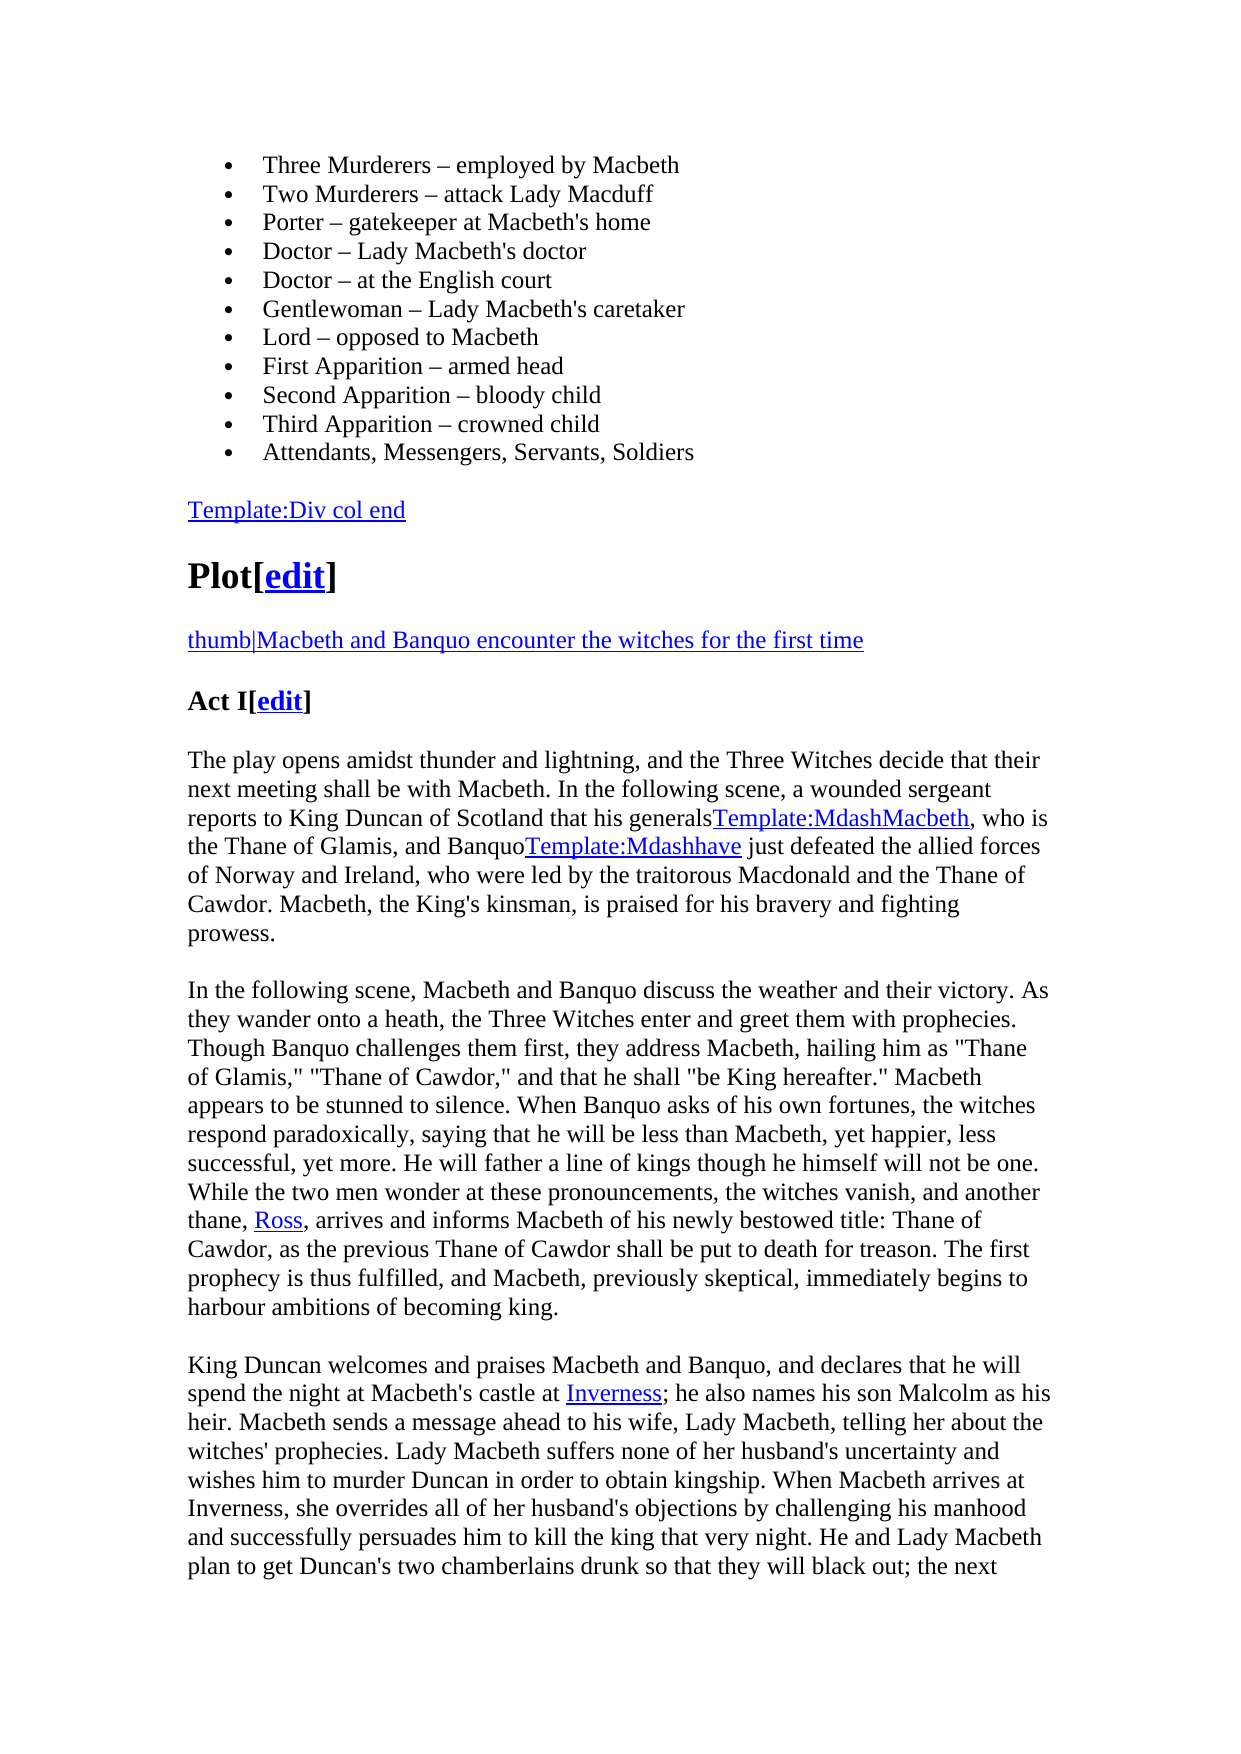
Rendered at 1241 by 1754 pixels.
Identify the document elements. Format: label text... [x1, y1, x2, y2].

list First Apparition – armed head [225, 351, 1053, 380]
list Doctor – at the English court [225, 265, 1053, 294]
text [187, 1350, 1053, 1580]
list Second Apparition – bloody child [225, 380, 1053, 409]
text Template:Div col end [187, 495, 1053, 524]
text In the following scene, Macbeth and Banquo discuss the weather and their victory. As they wander onto a heath, the Three Witches enter and greet them with prophecies. Though Banquo challenges them first, they address Macbeth, hailing him as "Thane of Glamis," "Thane of Cawdor," and that he shall "be King hereafter." Macbeth appears to be stunned to silence. When Banquo asks of his own fortunes, the witches respond paradoxically, saying that he will be less than Macbeth, yet happier, less successful, yet more. He will father a line of kings though he himself will not be one. While the two men wonder at these pronouncements, the witches vanish, and another thane, Ross, arrives and informs Macbeth of his newly bestowed title: Thane of Cawdor, as the previous Thane of Cawdor shall be put to death for treason. The first prophecy is thus fulfilled, and Macbeth, previously skeptical, immediately begins to harbour ambitions of becoming king. [187, 976, 1053, 1321]
text The play opens amidst thunder and lightning, and the Three Witches decide that their next meeting shall be with Macbeth. In the following scene, a wounded sergeant reports to King Duncan of Scotland that his generalsTemplate:MdashMacbeth, who is the Thane of Glamis, and BanquoTemplate:Mdashhave just defeated the allied forces of Norway and Ireland, who were led by the traitorous Macdonald and the Thane of Cawdor. Macbeth, the King's kinsman, is praised for his bravery and fighting prowess. [187, 745, 1053, 946]
subtitle Plot[edit] [187, 553, 1053, 596]
list Three Murderers – employed by Macbeth [225, 150, 1053, 179]
list Third Apparition – crowned child [225, 409, 1053, 437]
list Porter – gatekeeper at Macbeth's home [225, 207, 1053, 236]
list Lord – opposed to Macbeth [225, 322, 1053, 351]
list Gentlewoman – Lady Macbeth's caretaker [225, 294, 1053, 322]
list Attendants, Messengers, Servants, Soldiers [225, 437, 1053, 466]
list Doctor – Lady Macbeth's doctor [225, 236, 1053, 265]
text thumb|Macbeth and Banquo encounter the witches for the first time [187, 626, 1053, 654]
list Two Murderers – attack Lady Macduff [225, 179, 1053, 207]
subtitle Act I[edit] [187, 683, 1053, 716]
